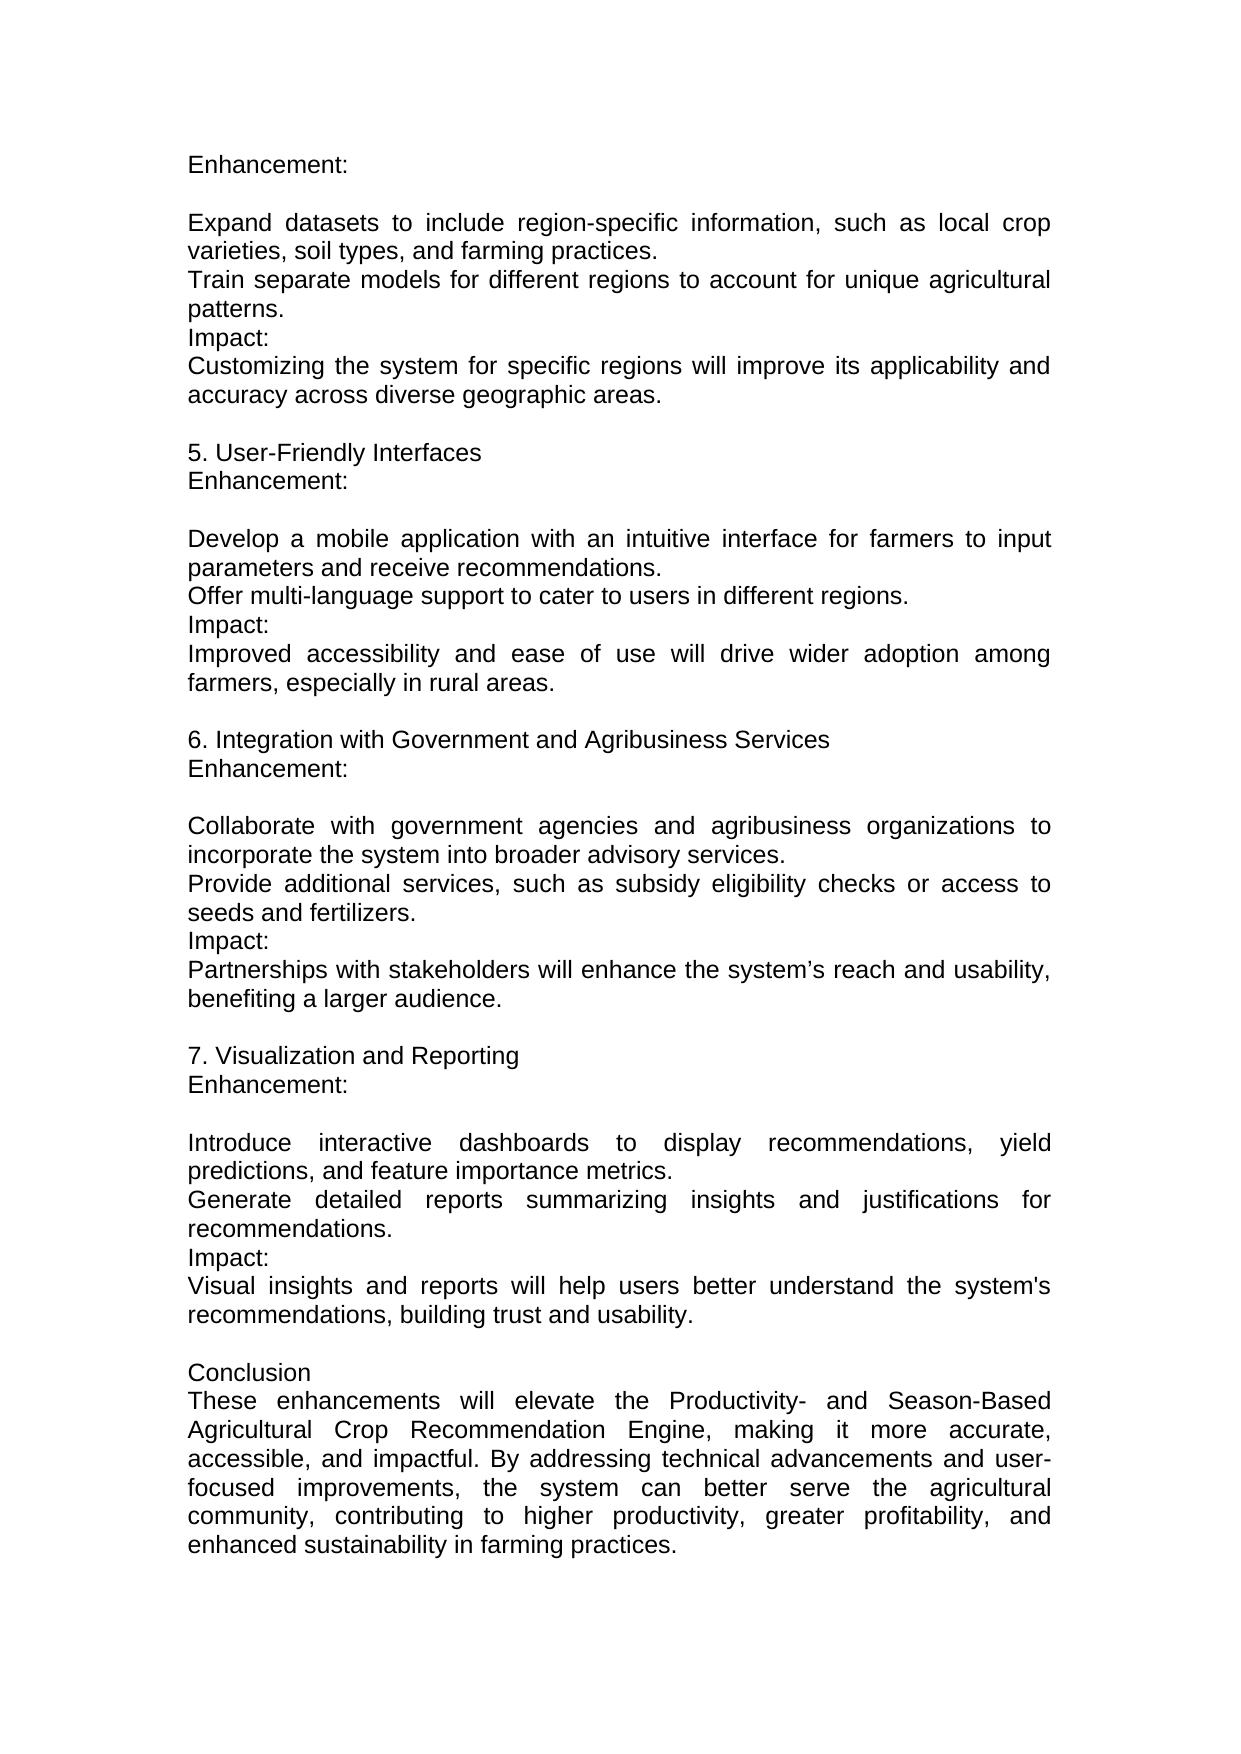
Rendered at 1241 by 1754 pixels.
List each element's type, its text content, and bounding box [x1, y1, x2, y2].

list Improved accessibility and ease of use will drive wider adoption among farmers, especially in rural areas. [187, 639, 1053, 696]
list Visual insights and reports will help users better understand the system's recommendations, building trust and usability. [187, 1271, 1053, 1329]
list Collaborate with government agencies and agribusiness organizations to incorporate the system into broader advisory services. [187, 811, 1053, 869]
list Impact: [187, 610, 1053, 639]
list Enhancement: [187, 754, 1053, 782]
list Expand datasets to include region-specific information, such as local crop varieties, soil types, and farming practices. [187, 207, 1053, 265]
list These enhancements will elevate the Productivity- and Season-Based Agricultural Crop Recommendation Engine, making it more accurate, accessible, and impactful. By addressing technical advancements and user-focused improvements, the system can better serve the agricultural community, contributing to higher productivity, greater profitability, and enhanced sustainability in farming practices. [187, 1386, 1053, 1559]
list 5. User-Friendly Interfaces [187, 437, 1053, 466]
list Train separate models for different regions to account for unique agricultural patterns. [187, 265, 1053, 322]
list Enhancement: [187, 466, 1053, 495]
list Provide additional services, such as subsidy eligibility checks or access to seeds and fertilizers. [187, 869, 1053, 926]
list Customizing the system for specific regions will improve its applicability and accuracy across diverse geographic areas. [187, 351, 1053, 409]
list Enhancement: [187, 150, 1053, 179]
list 7. Visualization and Reporting [187, 1041, 1053, 1070]
list Generate detailed reports summarizing insights and justifications for recommendations. [187, 1185, 1053, 1242]
list Impact: [187, 926, 1053, 955]
list Offer multi-language support to cater to users in different regions. [187, 581, 1053, 610]
list Impact: [187, 1242, 1053, 1271]
list Introduce interactive dashboards to display recommendations, yield predictions, and feature importance metrics. [187, 1127, 1053, 1185]
list Develop a mobile application with an intuitive interface for farmers to input parameters and receive recommendations. [187, 524, 1053, 581]
list Partnerships with stakeholders will enhance the system’s reach and usability, benefiting a larger audience. [187, 955, 1053, 1012]
list Enhancement: [187, 1070, 1053, 1099]
list Impact: [187, 322, 1053, 351]
list Conclusion [187, 1357, 1053, 1386]
list 6. Integration with Government and Agribusiness Services [187, 725, 1053, 754]
